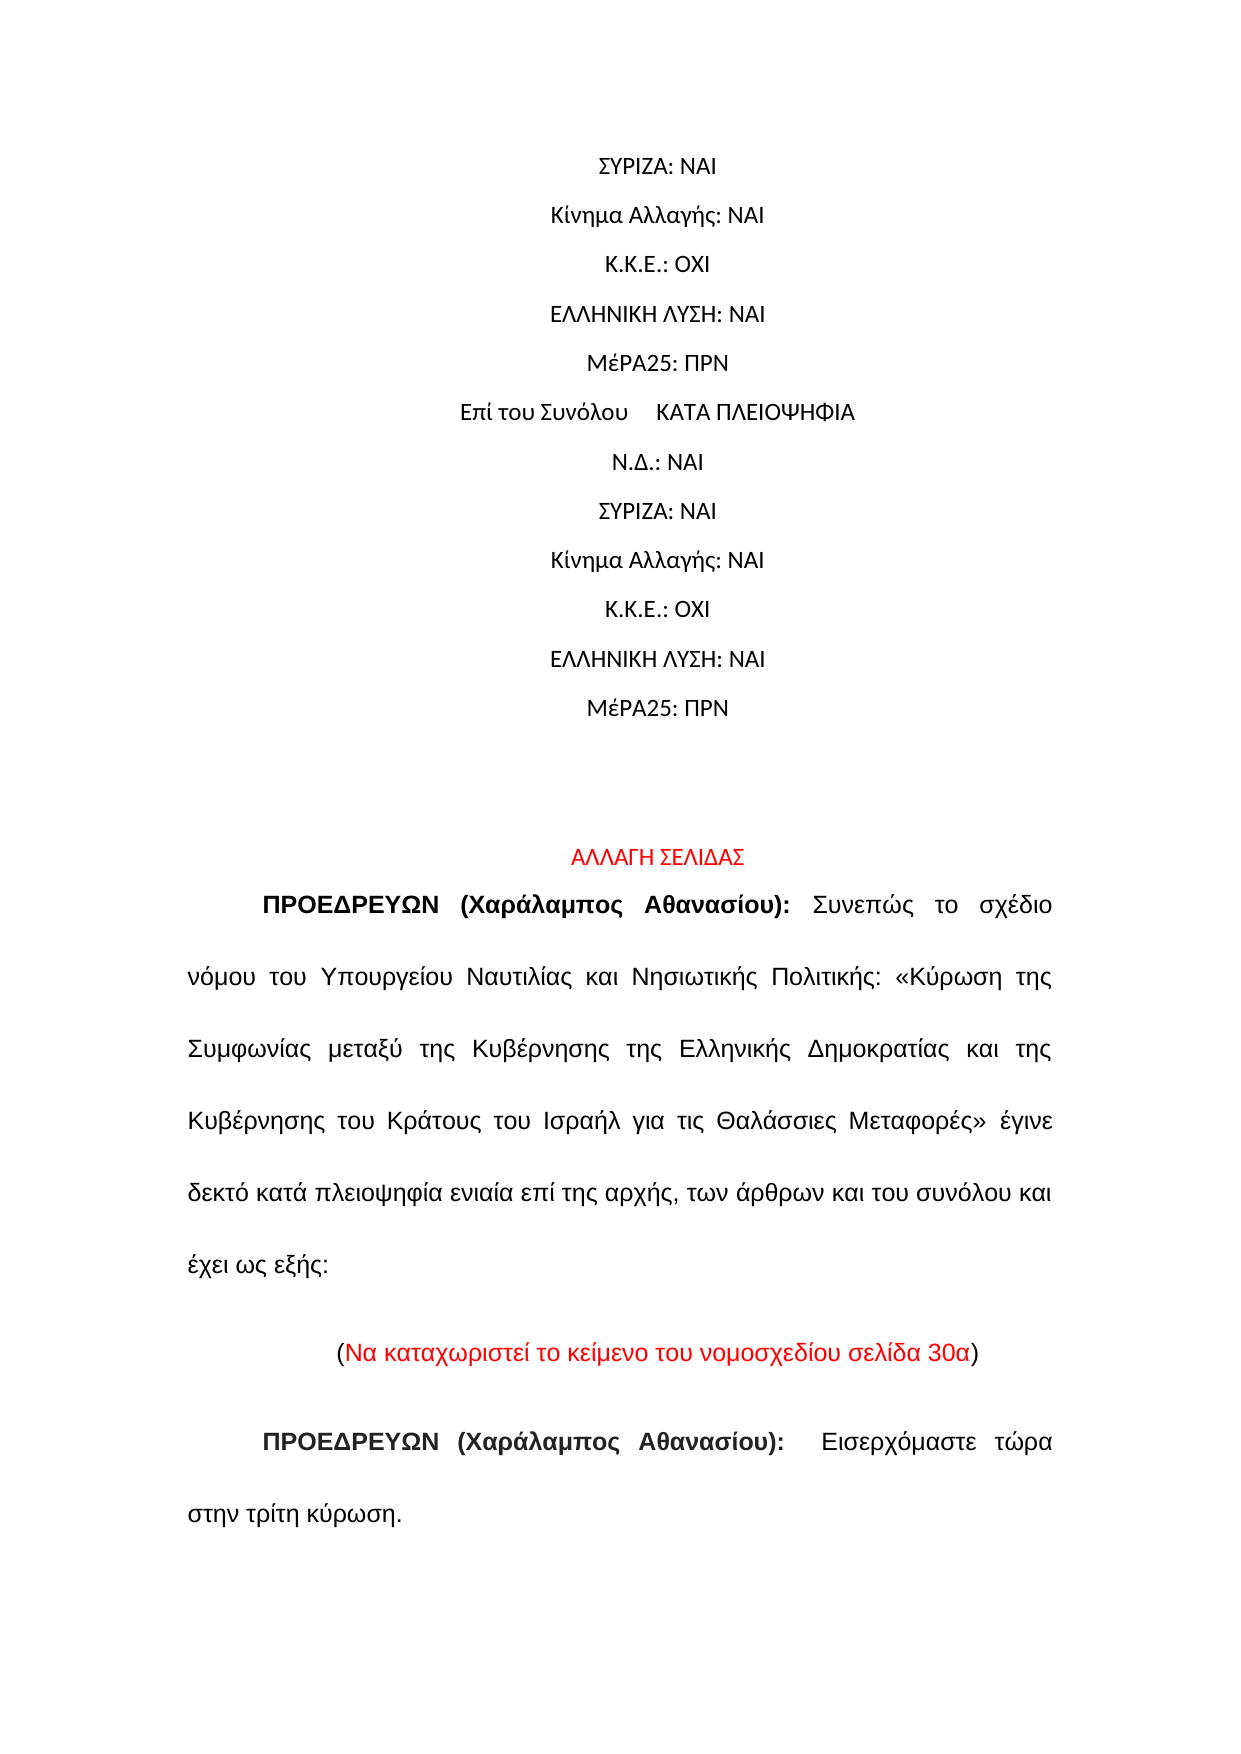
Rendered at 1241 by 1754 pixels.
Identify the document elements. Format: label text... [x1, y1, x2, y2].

table_cell Κ.Κ.Ε.: OXI [240, 249, 1000, 298]
table_cell ΕΛΛΗΝΙΚΗ ΛΥΣΗ: ΝΑΙ [240, 643, 1000, 692]
table_cell ΕΛΛΗΝΙΚΗ ΛΥΣΗ: ΝΑΙ [240, 298, 1000, 347]
table_cell Κ.Κ.Ε.: OXI [240, 594, 1000, 643]
table_cell Κίνημα Αλλαγής: ΝΑΙ [240, 544, 1000, 593]
table_cell ΜέΡΑ25: ΠΡΝ [240, 347, 1000, 396]
table_cell Ν.Δ.: ΝΑΙ [240, 446, 1000, 495]
table_cell Κίνημα Αλλαγής: ΝΑΙ [240, 199, 1000, 248]
text (Να καταχωριστεί το κείμενο του νομοσχεδίου σελίδα 30α) [187, 1338, 1053, 1367]
text ΑΛΛΑΓΗ ΣΕΛΙΔΑΣ [187, 841, 1053, 871]
table_cell ΣΥΡΙΖΑ: ΝΑΙ [240, 495, 1000, 544]
text ΠΡΟΕΔΡΕΥΩΝ (Χαράλαμπος Αθανασίου): Εισερχόμαστε τώρα στην τρίτη κύρωση. [187, 1427, 1053, 1527]
table_cell ΣΥΡΙΖΑ: ΝΑΙ [240, 150, 1000, 199]
table_cell Επί του Συνόλου ΚΑΤΑ ΠΛΕΙΟΨΗΦΙΑ [240, 396, 1000, 446]
text ΠΡΟΕΔΡΕΥΩΝ (Χαράλαμπος Αθανασίου): Συνεπώς το σχέδιο νόμου του Υπουργείου Ναυτιλίας και Νησιωτικής Πολιτικής: «Κύρωση της Συμφωνίας μεταξύ της Κυβέρνησης της Ελληνικής Δημοκρατίας και της Κυβέρνησης του Κράτους του Ισραήλ για τις Θαλάσσιες Μεταφορές» έγινε δεκτό κατά πλειοψηφία ενιαία επί της αρχής, των άρθρων και του συνόλου και έχει ως εξής: [187, 890, 1053, 1278]
table_cell ΜέΡΑ25: ΠΡΝ [240, 692, 1000, 841]
